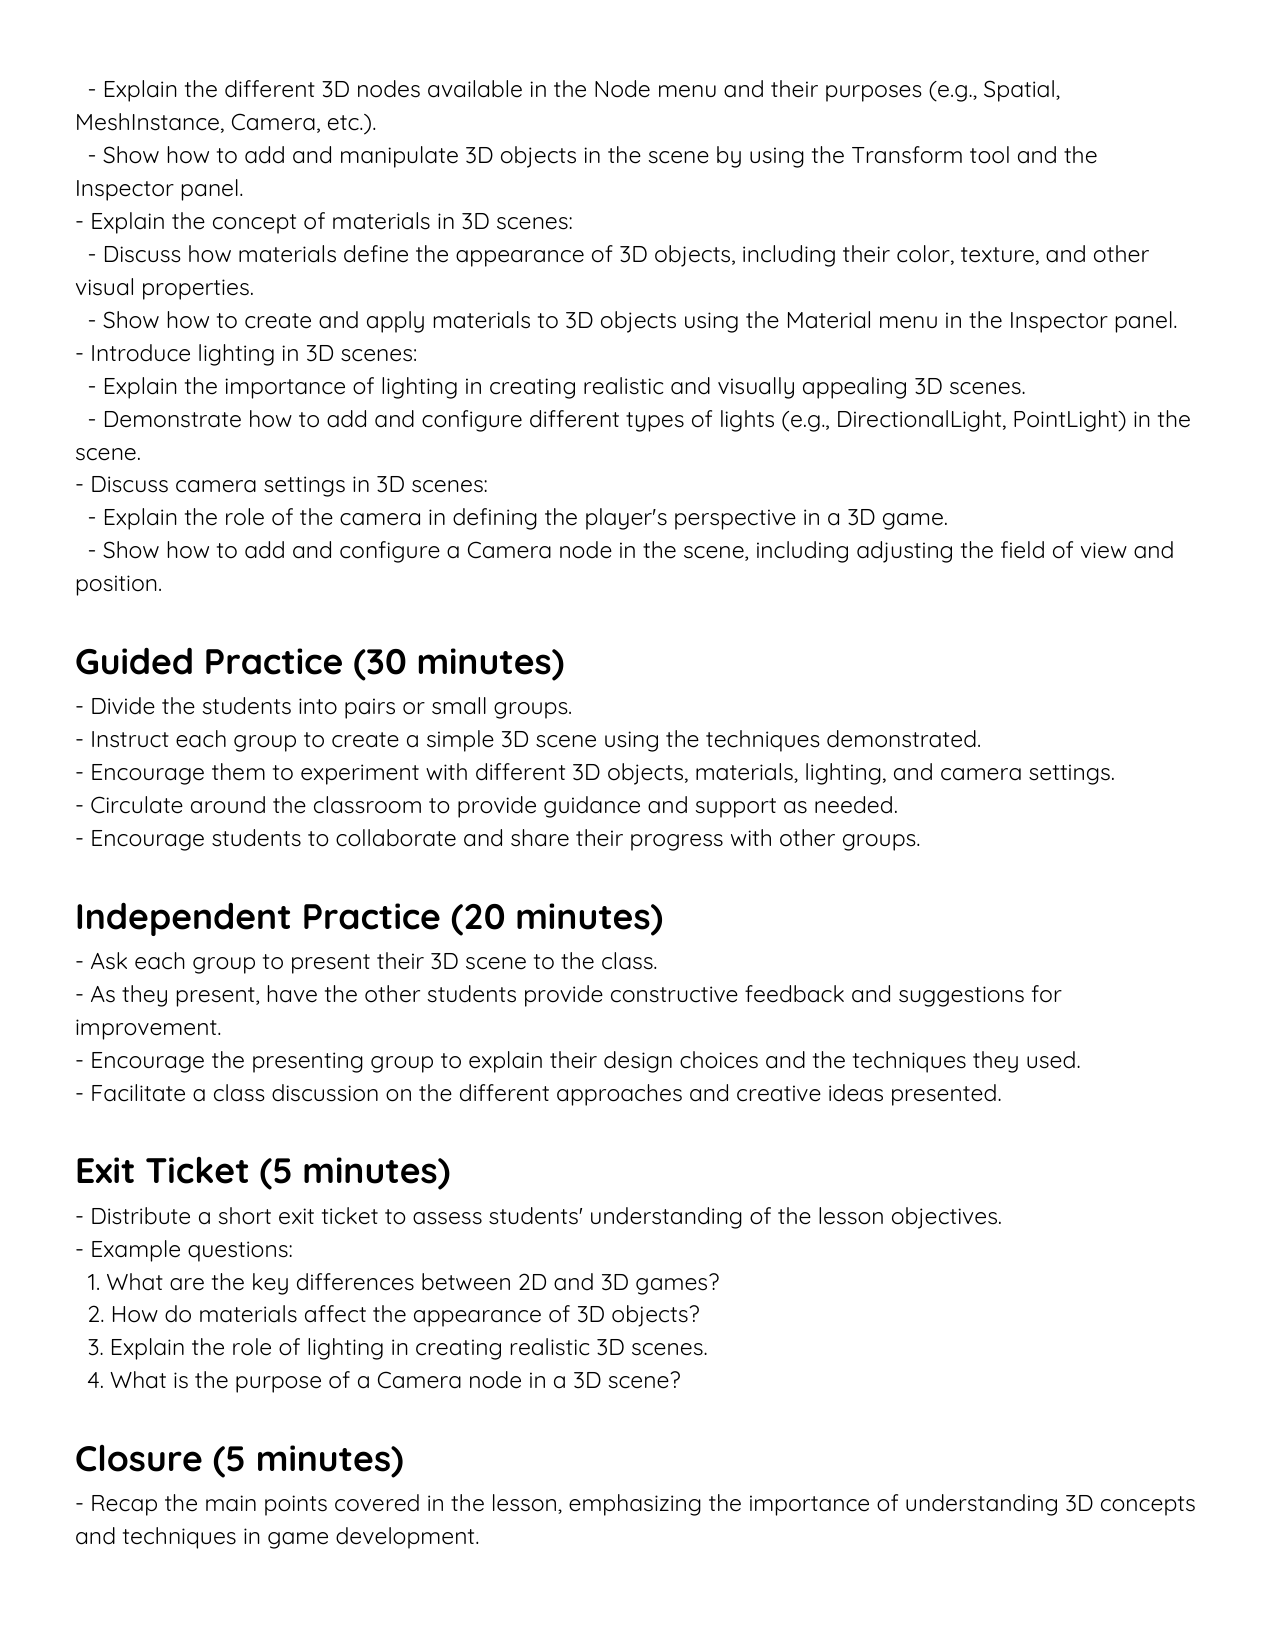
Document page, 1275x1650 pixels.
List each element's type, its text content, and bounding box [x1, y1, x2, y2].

text - Encourage them to experiment with different 3D objects, materials, lighting, and camera settings. [75, 758, 1200, 786]
text - As they present, have the other students provide constructive feedback and suggestions for improvement. [75, 979, 1200, 1041]
text - Demonstrate how to add and configure different types of lights (e.g., DirectionalLight, PointLight) in the scene. [75, 404, 1200, 466]
text - Divide the students into pairs or small groups. [75, 692, 1200, 720]
text - Explain the role of the camera in defining the player's perspective in a 3D game. [75, 503, 1200, 532]
text 3. Explain the role of lighting in creating realistic 3D scenes. [75, 1333, 1200, 1361]
text - Example questions: [75, 1234, 1200, 1263]
text - Encourage the presenting group to explain their design choices and the techniques they used. [75, 1045, 1200, 1074]
text - Show how to add and configure a Camera node in the scene, including adjusting the field of view and position. [75, 536, 1200, 597]
text 2. How do materials affect the appearance of 3D objects? [75, 1300, 1200, 1328]
subtitle Guided Practice (30 minutes) [75, 639, 1200, 683]
text - Explain the importance of lighting in creating realistic and visually appealing 3D scenes. [75, 371, 1200, 400]
text 1. What are the key differences between 2D and 3D games? [75, 1267, 1200, 1296]
text 4. What is the purpose of a Camera node in a 3D scene? [75, 1366, 1200, 1394]
text - Discuss how materials define the appearance of 3D objects, including their color, texture, and other visual properties. [75, 239, 1200, 301]
text - Instruct each group to create a simple 3D scene using the techniques demonstrated. [75, 725, 1200, 753]
text - Explain the concept of materials in 3D scenes: [75, 207, 1200, 235]
text - Discuss camera settings in 3D scenes: [75, 470, 1200, 499]
text - Distribute a short exit ticket to assess students' understanding of the lesson objectives. [75, 1201, 1200, 1230]
text - Show how to create and apply materials to 3D objects using the Material menu in the Inspector panel. [75, 305, 1200, 334]
text - Encourage students to collaborate and share their progress with other groups. [75, 823, 1200, 852]
text - Explain the different 3D nodes available in the Node menu and their purposes (e.g., Spatial, MeshInstance, Camera, etc.). [75, 75, 1200, 137]
text - Circulate around the classroom to provide guidance and support as needed. [75, 791, 1200, 819]
text - Ask each group to present their 3D scene to the class. [75, 946, 1200, 975]
text - Facilitate a class discussion on the different approaches and creative ideas presented. [75, 1078, 1200, 1107]
text - Introduce lighting in 3D scenes: [75, 338, 1200, 367]
subtitle Exit Ticket (5 minutes) [75, 1148, 1200, 1193]
text - Show how to add and manipulate 3D objects in the scene by using the Transform tool and the Inspector panel. [75, 141, 1200, 202]
subtitle Independent Practice (20 minutes) [75, 894, 1200, 938]
subtitle Closure (5 minutes) [75, 1436, 1200, 1480]
text - Recap the main points covered in the lesson, emphasizing the importance of understanding 3D concepts and techniques in game development. [75, 1489, 1200, 1550]
